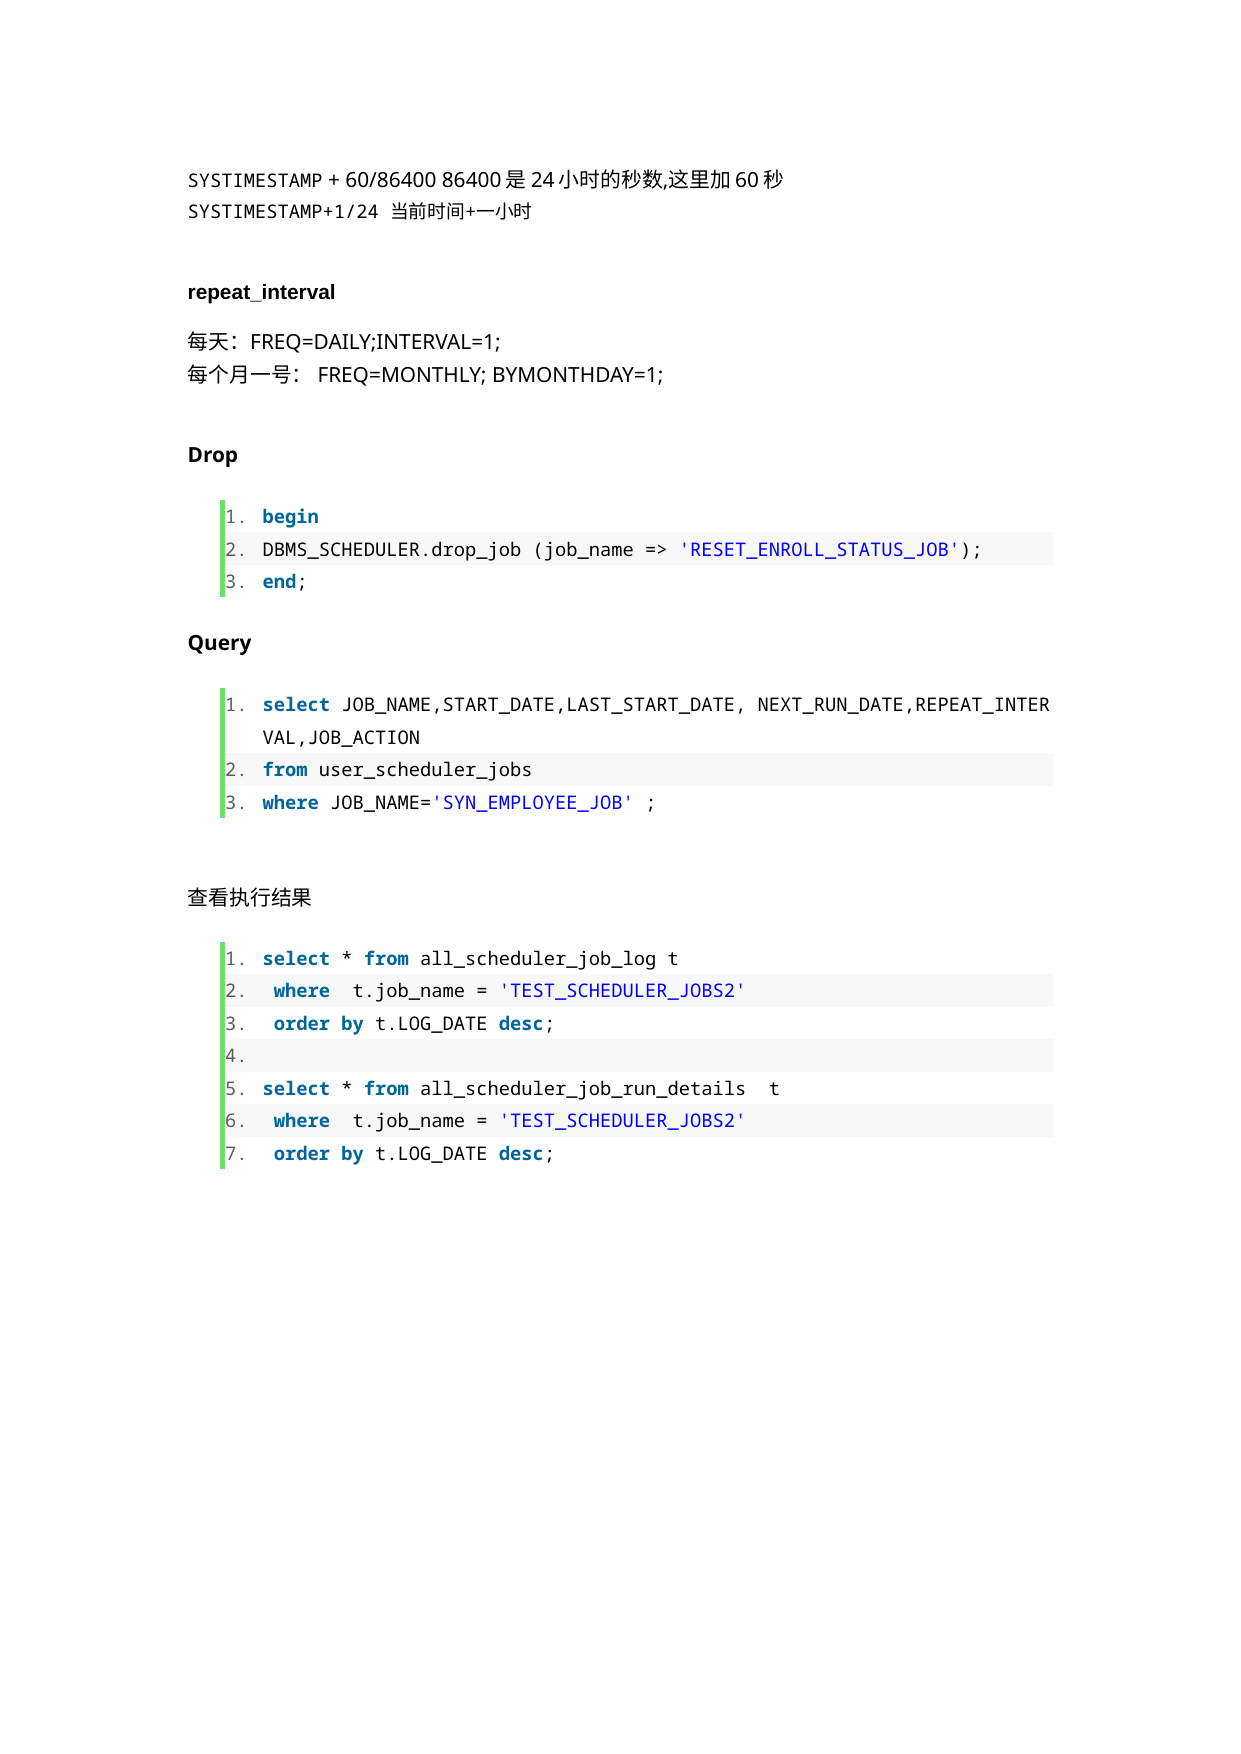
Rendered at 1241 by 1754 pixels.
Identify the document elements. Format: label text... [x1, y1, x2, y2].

list where JOB_NAME='SYN_EMPLOYEE_JOB' ; [225, 786, 1053, 818]
list from user_scheduler_jobs [225, 753, 1053, 786]
list order by t.LOG_DATE desc; [225, 1137, 1053, 1169]
text SYSTIMESTAMP + 60/86400 86400是24小时的秒数,这里加60秒 [187, 162, 1053, 194]
list select * from all_scheduler_job_run_details t [225, 1072, 1053, 1104]
list end; [225, 565, 1053, 597]
text 每个月一号： FREQ=MONTHLY; BYMONTHDAY=1; [187, 357, 1053, 389]
list DBMS_SCHEDULER.drop_job (job_name => 'RESET_ENROLL_STATUS_JOB'); [225, 532, 1053, 565]
text repeat_interval [187, 276, 1053, 308]
text SYSTIMESTAMP+1/24 当前时间+一小时 [187, 194, 1053, 227]
text Drop [187, 438, 1053, 471]
list where t.job_name = 'TEST_SCHEDULER_JOBS2' [225, 1104, 1053, 1137]
list select JOB_NAME,START_DATE,LAST_START_DATE, NEXT_RUN_DATE,REPEAT_INTERVAL,JOB_ACTION [225, 688, 1053, 753]
text Query [187, 627, 1053, 659]
list begin [225, 500, 1053, 532]
text 查看执行结果 [187, 880, 1053, 912]
list order by t.LOG_DATE desc; [225, 1007, 1053, 1039]
list where t.job_name = 'TEST_SCHEDULER_JOBS2' [225, 974, 1053, 1007]
list select * from all_scheduler_job_log t [225, 942, 1053, 974]
text 每天：FREQ=DAILY;INTERVAL=1; [187, 324, 1053, 357]
